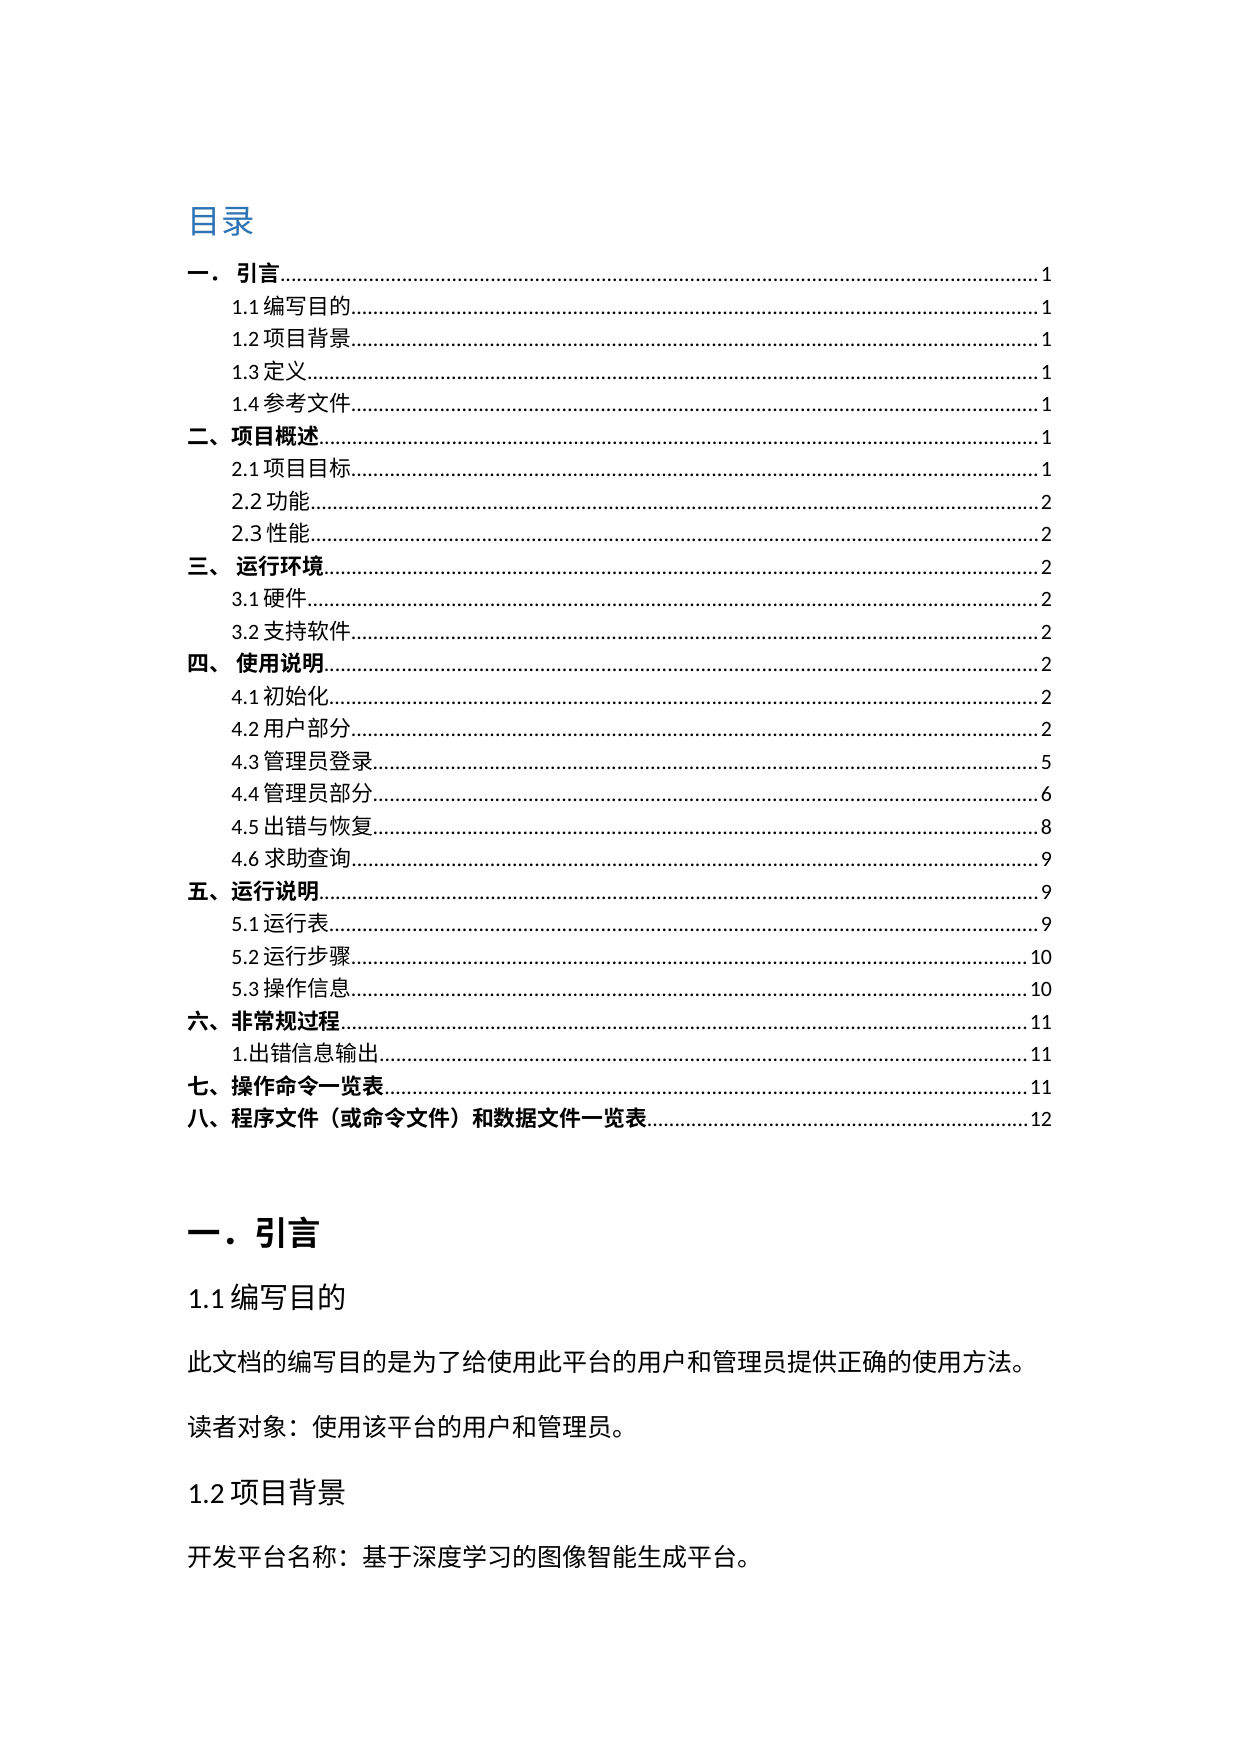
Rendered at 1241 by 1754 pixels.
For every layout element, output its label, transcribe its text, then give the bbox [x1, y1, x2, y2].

text 开发平台名称：基于深度学习的图像智能生成平台。 [187, 1523, 1053, 1588]
list 引言 [187, 1198, 1053, 1263]
text 1.2项目背景 [187, 1458, 1053, 1523]
text 读者对象：使用该平台的用户和管理员。 [187, 1393, 1053, 1458]
text 1.1编写目的 [187, 1263, 1053, 1328]
text 此文档的编写目的是为了给使用此平台的用户和管理员提供正确的使用方法。 [187, 1328, 1053, 1393]
